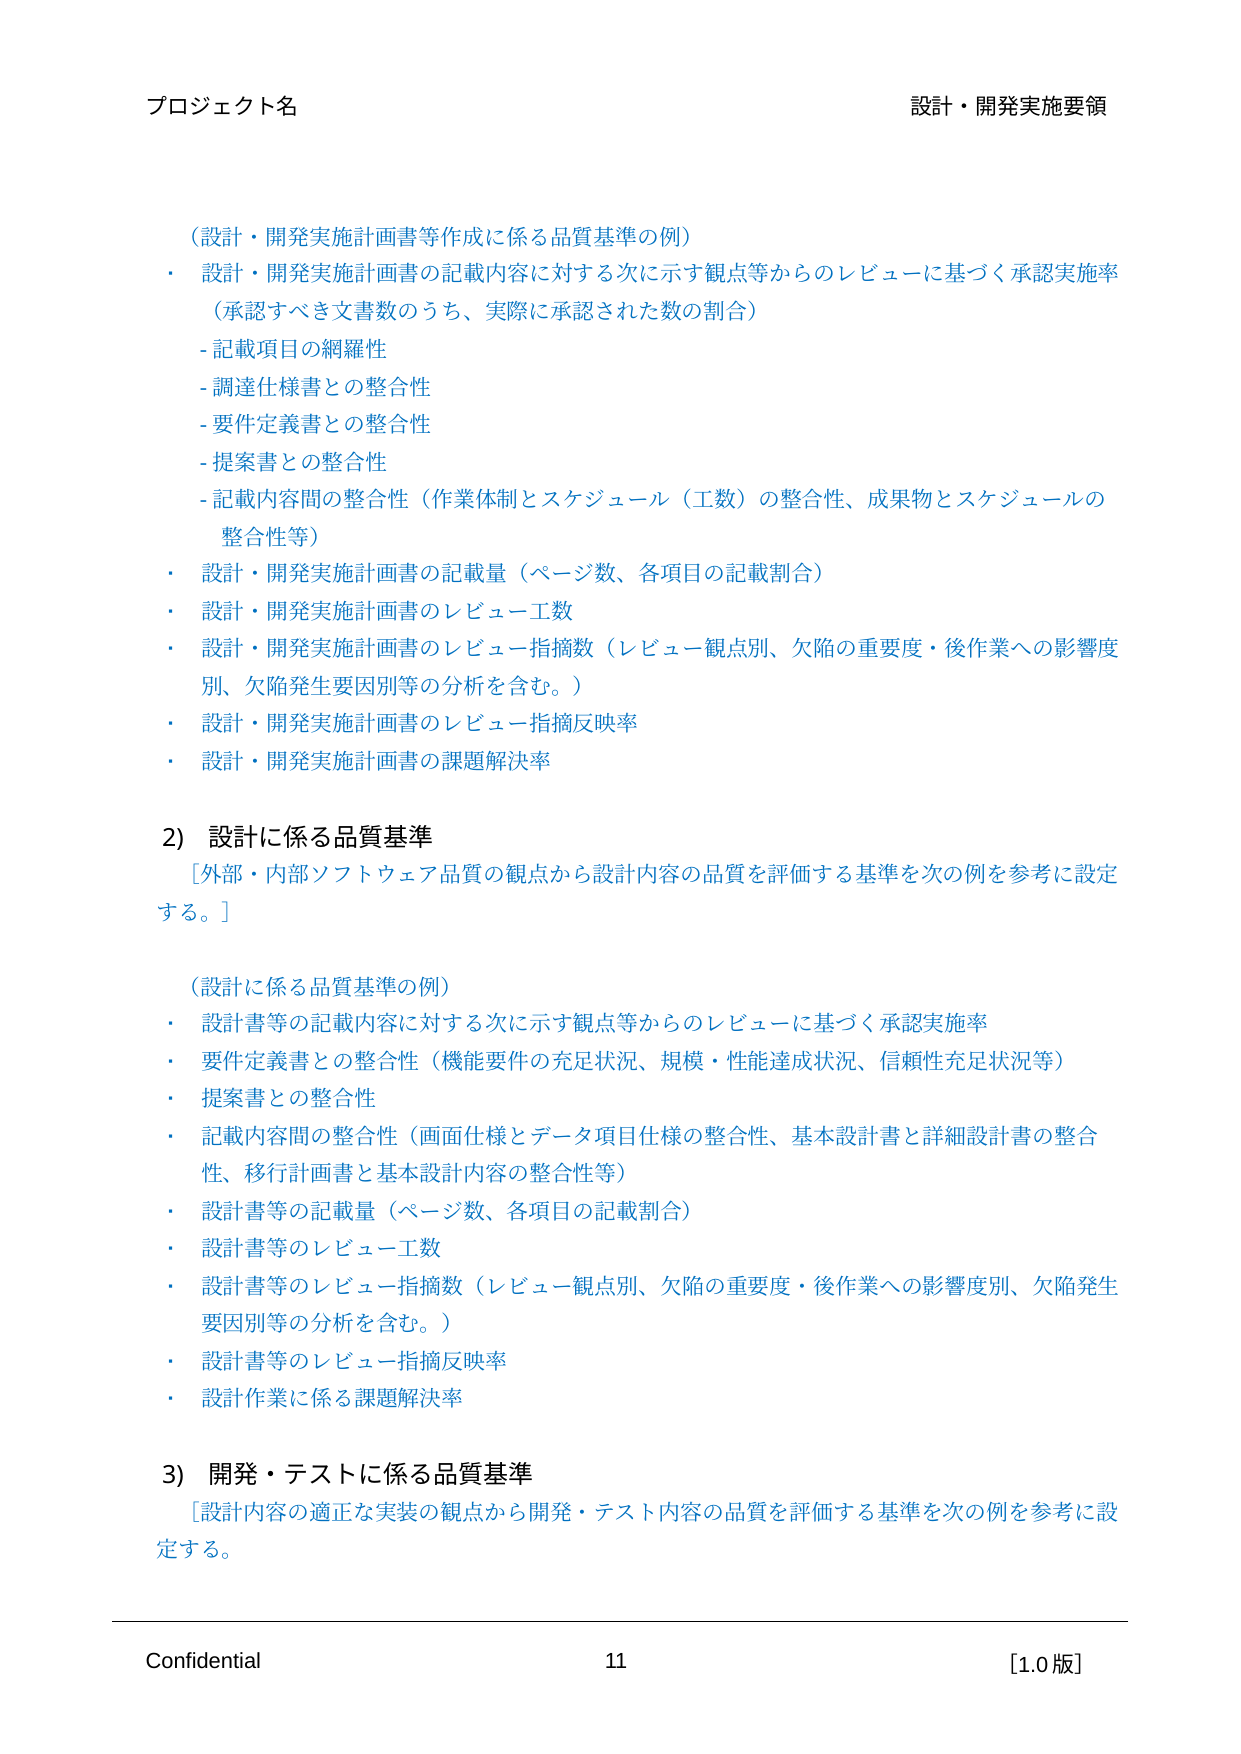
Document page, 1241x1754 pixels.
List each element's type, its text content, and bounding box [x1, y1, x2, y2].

text ［外部・内部ソフトウェア品質の観点から設計内容の品質を評価する基準を次の例を参考に設定する。］ [156, 854, 1128, 929]
text - 提案書との整合性 [200, 442, 1128, 479]
text （設計に係る品質基準の例） [156, 967, 1128, 1004]
list 設計・開発実施計画書の記載量（ページ数、各項目の記載割合） [165, 554, 1128, 592]
list 設計書等の記載量（ページ数、各項目の記載割合） [165, 1192, 1128, 1229]
list 設計・開発実施計画書のレビュー工数 [165, 592, 1128, 629]
list 設計・開発実施計画書の記載内容に対する次に示す観点等からのレビューに基づく承認実施率（承認すべき文書数のうち、実際に承認された数の割合） [165, 254, 1128, 329]
subtitle 設計に係る品質基準 [162, 817, 1128, 854]
text - 記載項目の網羅性 [200, 329, 1128, 367]
list 記載内容間の整合性（画面仕様とデータ項目仕様の整合性、基本設計書と詳細設計書の整合性、移行計画書と基本設計内容の整合性等） [165, 1117, 1128, 1192]
text - 調達仕様書との整合性 [200, 367, 1128, 404]
list 設計書等のレビュー指摘数（レビュー観点別、欠陥の重要度・後作業への影響度別、欠陥発生要因別等の分析を含む。） [165, 1267, 1128, 1342]
list 設計・開発実施計画書のレビュー指摘反映率 [165, 704, 1128, 742]
list 要件定義書との整合性（機能要件の充足状況、規模・性能達成状況、信頼性充足状況等） [165, 1042, 1128, 1079]
list 設計・開発実施計画書の課題解決率 [165, 742, 1128, 779]
text ［設計内容の適正な実装の観点から開発・テスト内容の品質を評価する基準を次の例を参考に設定する。 [156, 1492, 1128, 1567]
list 設計書等のレビュー指摘反映率 [165, 1342, 1128, 1379]
text （設計・開発実施計画書等作成に係る品質基準の例） [156, 217, 1128, 254]
list 設計作業に係る課題解決率 [165, 1379, 1128, 1417]
list 設計・開発実施計画書のレビュー指摘数（レビュー観点別、欠陥の重要度・後作業への影響度別、欠陥発生要因別等の分析を含む。） [165, 629, 1128, 704]
list 設計書等のレビュー工数 [165, 1229, 1128, 1267]
subtitle 開発・テストに係る品質基準 [162, 1454, 1128, 1492]
text - 要件定義書との整合性 [200, 404, 1128, 442]
text - 記載内容間の整合性（作業体制とスケジュール（工数）の整合性、成果物とスケジュールの整合性等） [200, 479, 1128, 554]
list 設計書等の記載内容に対する次に示す観点等からのレビューに基づく承認実施率 [165, 1004, 1128, 1042]
list 提案書との整合性 [165, 1079, 1128, 1117]
